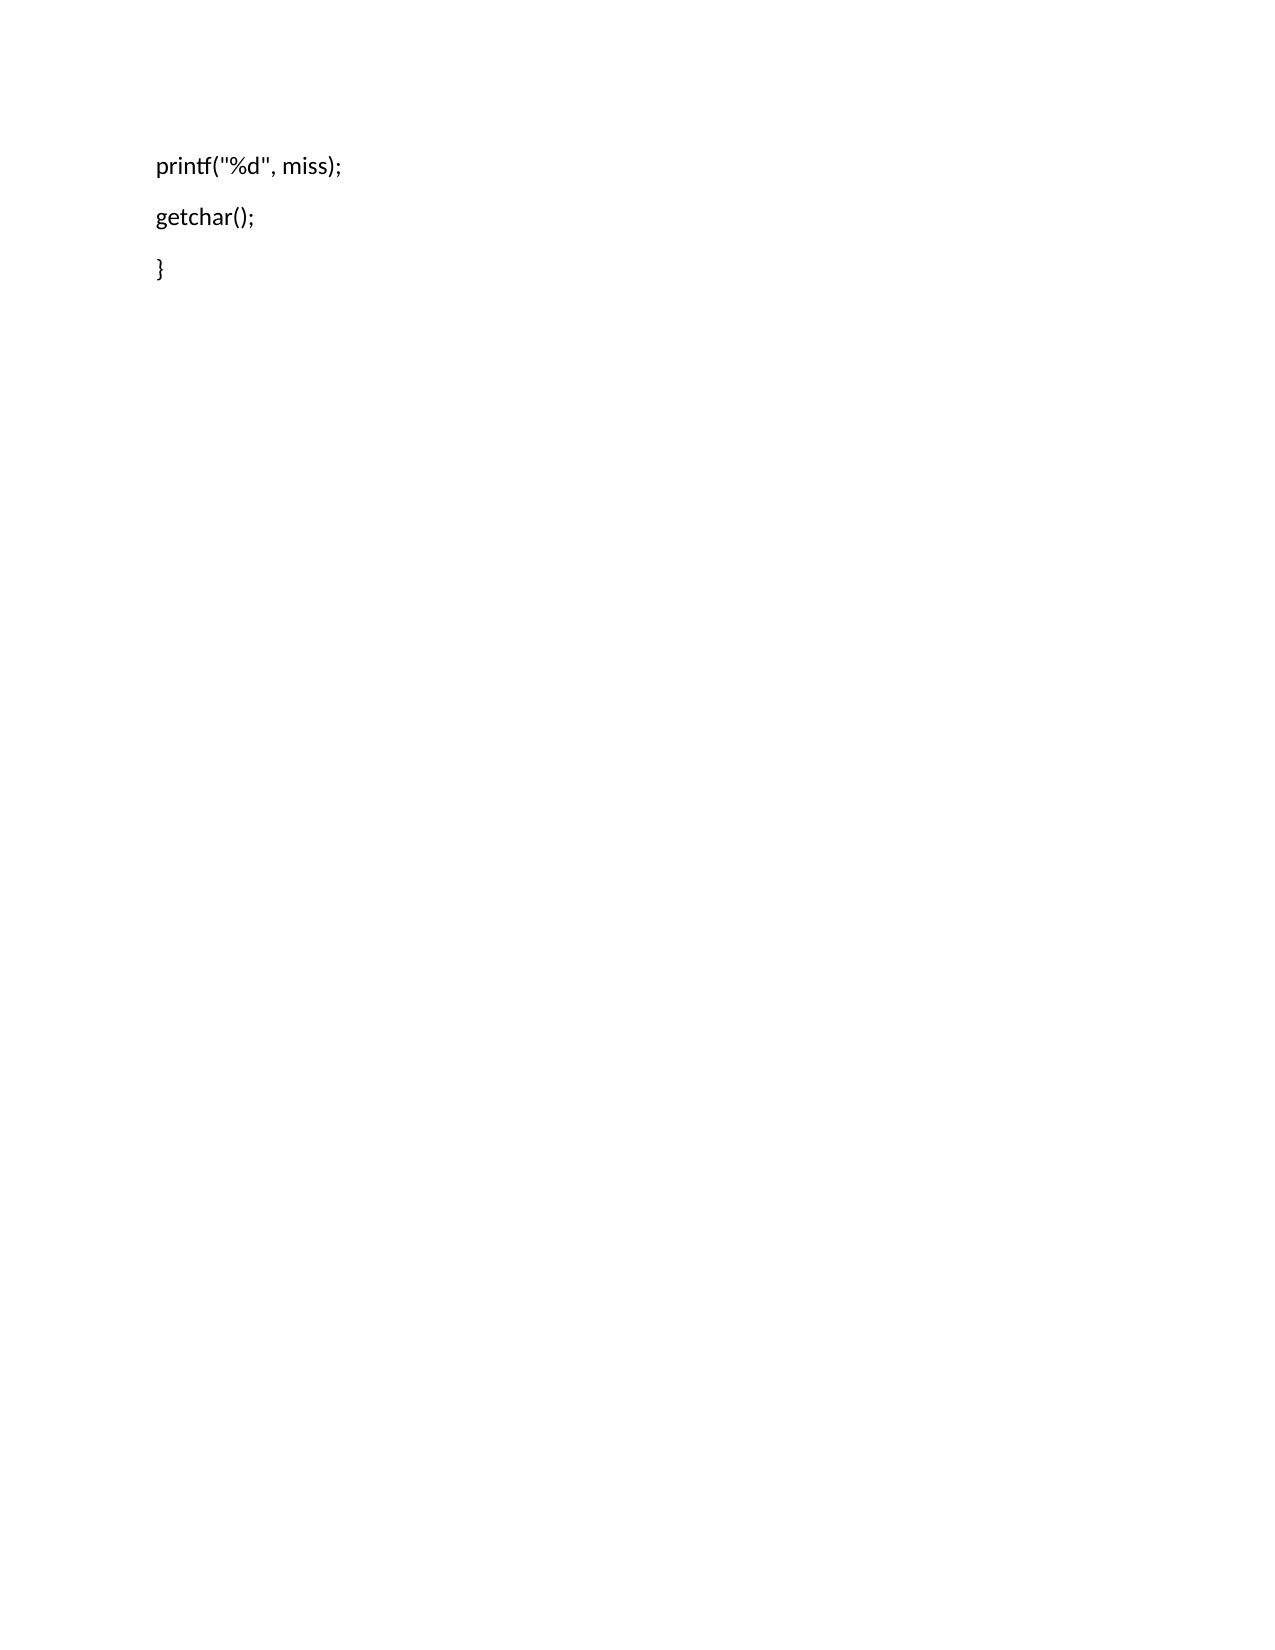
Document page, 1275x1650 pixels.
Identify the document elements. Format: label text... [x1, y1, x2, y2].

text printf("%d", miss); [150, 150, 1125, 181]
text getchar(); [150, 201, 1125, 232]
text } [150, 253, 1125, 283]
